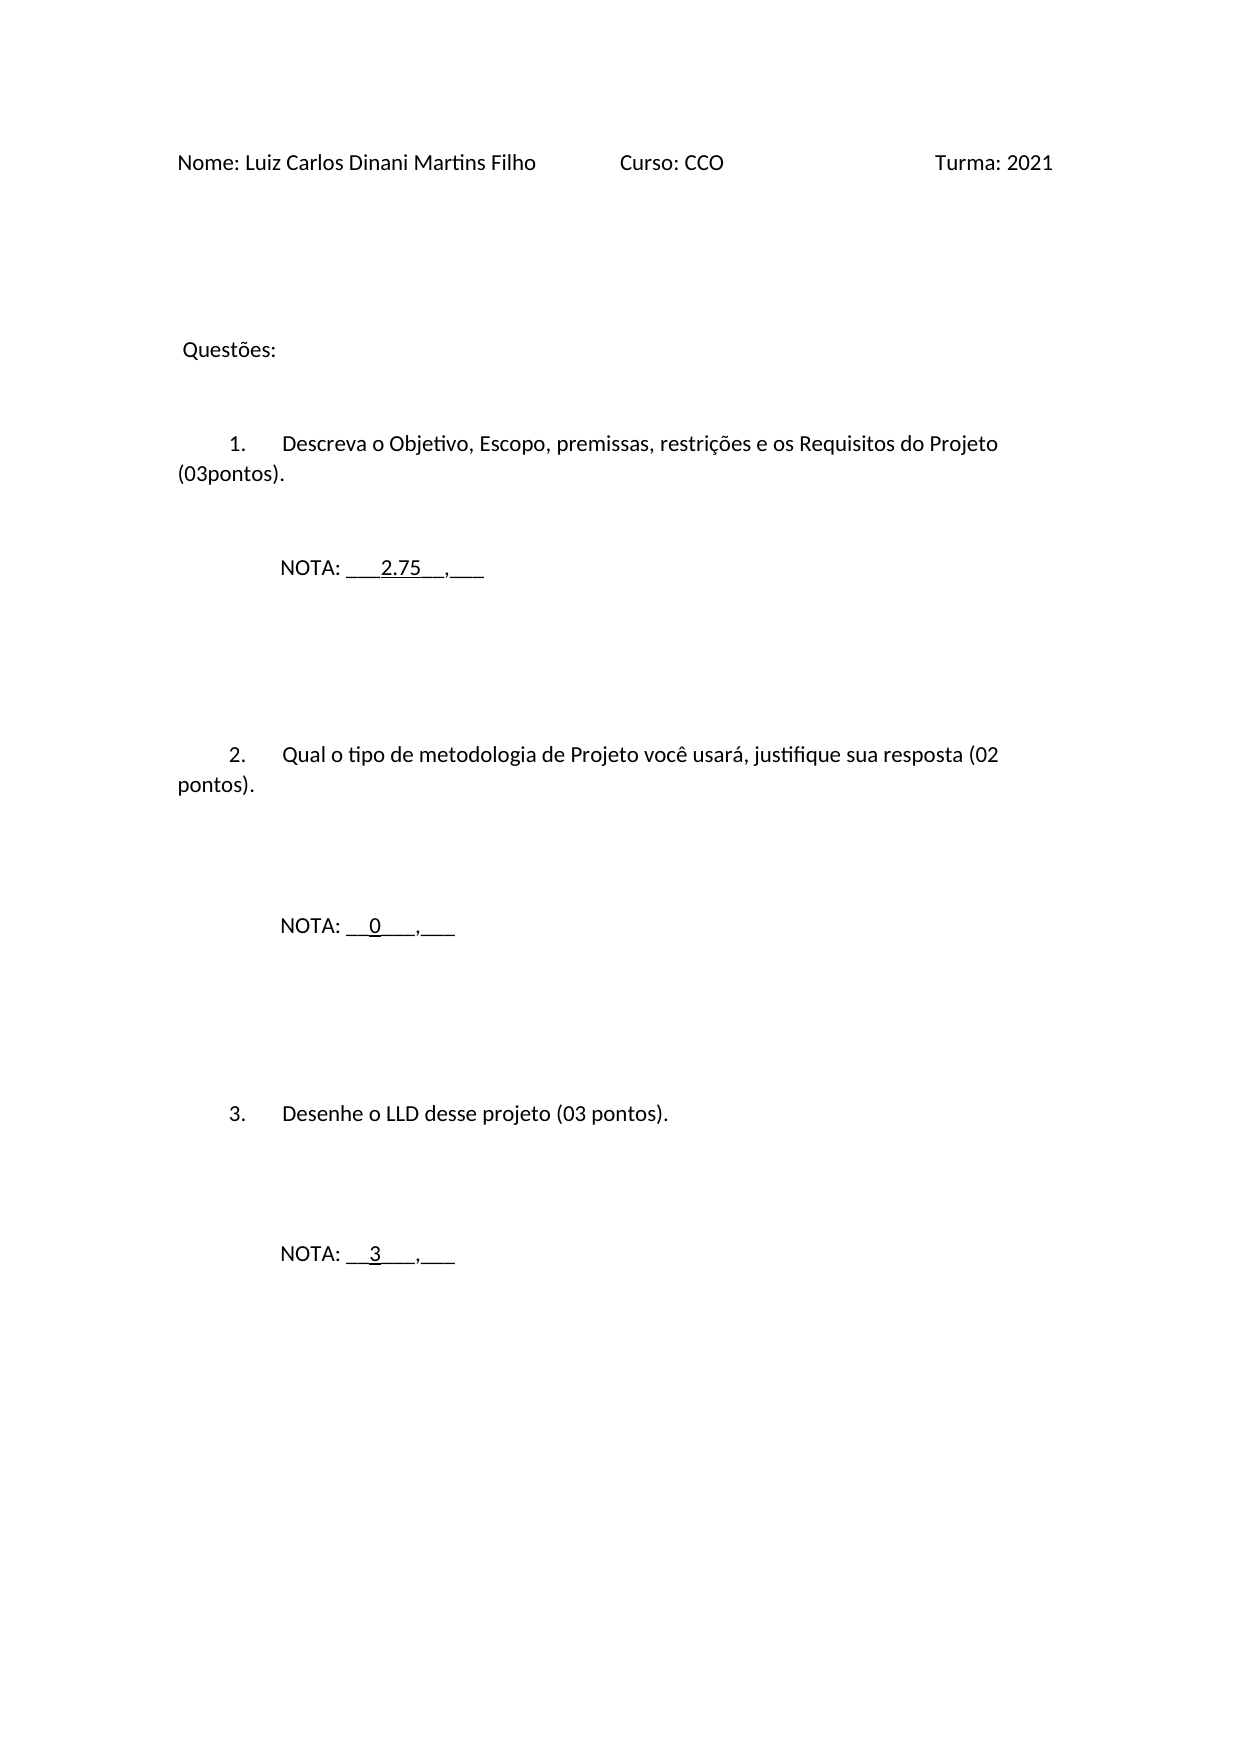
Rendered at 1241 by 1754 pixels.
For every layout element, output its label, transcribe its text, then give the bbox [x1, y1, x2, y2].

text Nome: Luiz Carlos Dinani Martins Filho Curso: CCO Turma: 2021 [177, 148, 1063, 176]
text NOTA: ___2.75__,___ [177, 553, 1063, 581]
text Questões: [177, 335, 1063, 363]
text 1. Descreva o Objetivo, Escopo, premissas, restrições e os Requisitos do Projeto (03pontos). [177, 429, 1063, 487]
text NOTA: __3___,___ [177, 1239, 1063, 1267]
text 2. Qual o tipo de metodologia de Projeto você usará, justifique sua resposta (02 pontos). [177, 740, 1063, 798]
text 3. Desenhe o LLD desse projeto (03 pontos). [177, 1099, 1063, 1127]
text NOTA: __0___,___ [177, 911, 1063, 939]
